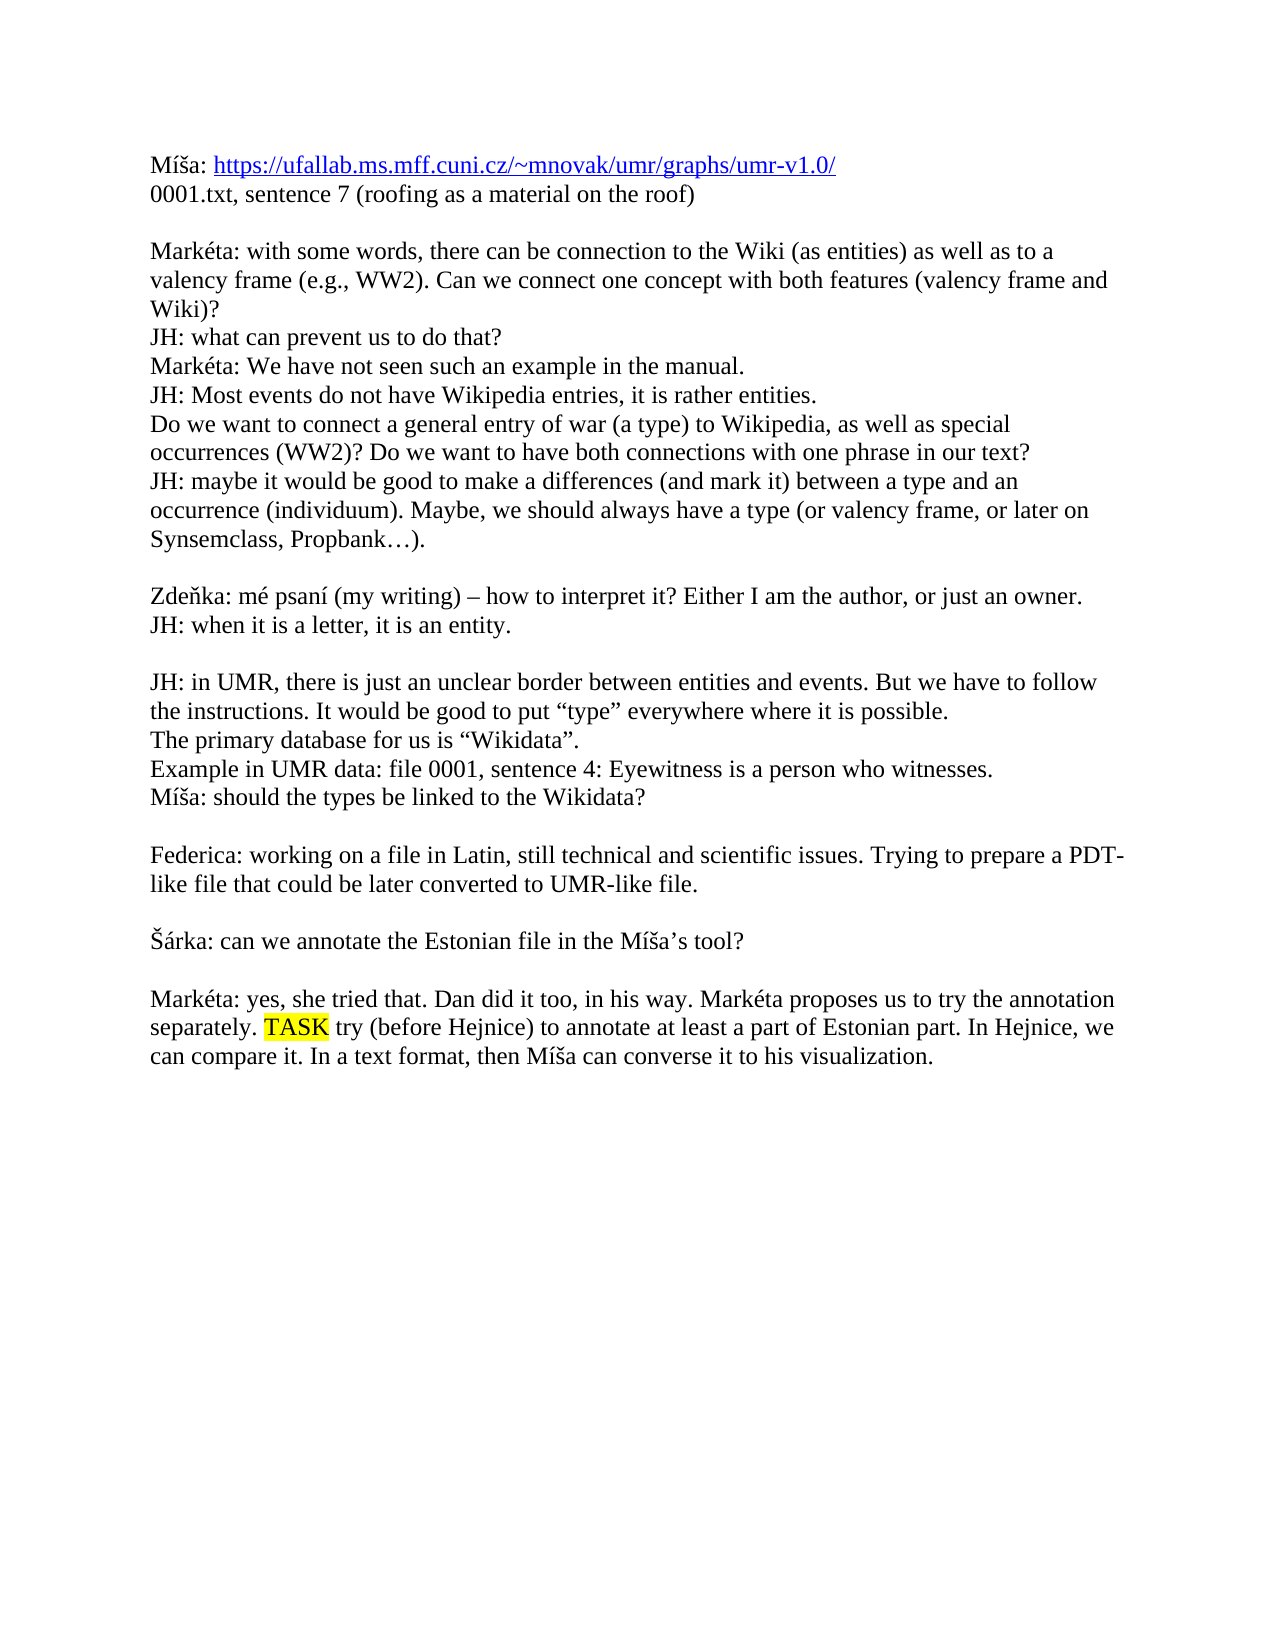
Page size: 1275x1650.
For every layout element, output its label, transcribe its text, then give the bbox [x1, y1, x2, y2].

text JH: maybe it would be good to make a differences (and mark it) between a type and an occurrence (individuum). Maybe, we should always have a type (or valency frame, or later on Synsemclass, Propbank…). [150, 466, 1125, 552]
text Šárka: can we annotate the Estonian file in the Míša’s tool? [150, 926, 1125, 955]
text JH: what can prevent us to do that? [150, 322, 1125, 351]
text Markéta: yes, she tried that. Dan did it too, in his way. Markéta proposes us to try the annotation separately. TASK try (before Hejnice) to annotate at least a part of Estonian part. In Hejnice, we can compare it. In a text format, then Míša can converse it to his visualization. [150, 984, 1125, 1070]
text The primary database for us is “Wikidata”. [150, 725, 1125, 754]
text Míša: https://ufallab.ms.mff.cuni.cz/~mnovak/umr/graphs/umr-v1.0/ [150, 150, 1125, 179]
text Example in UMR data: file 0001, sentence 4: Eyewitness is a person who witnesses. [150, 754, 1125, 782]
text Markéta: with some words, there can be connection to the Wiki (as entities) as well as to a valency frame (e.g., WW2). Can we connect one concept with both features (valency frame and Wiki)? [150, 236, 1125, 322]
text JH: when it is a letter, it is an entity. [150, 610, 1125, 639]
text Federica: working on a file in Latin, still technical and scientific issues. Trying to prepare a PDT-like file that could be later converted to UMR-like file. [150, 840, 1125, 897]
text Míša: should the types be linked to the Wikidata? [150, 782, 1125, 811]
text Zdeňka: mé psaní (my writing) – how to interpret it? Either I am the author, or just an owner. [150, 581, 1125, 610]
text JH: in UMR, there is just an unclear border between entities and events. But we have to follow the instructions. It would be good to put “type” everywhere where it is possible. [150, 667, 1125, 725]
text 0001.txt, sentence 7 (roofing as a material on the roof) [150, 179, 1125, 207]
text Do we want to connect a general entry of war (a type) to Wikipedia, as well as special occurrences (WW2)? Do we want to have both connections with one phrase in our text? [150, 409, 1125, 466]
text JH: Most events do not have Wikipedia entries, it is rather entities. [150, 380, 1125, 409]
text Markéta: We have not seen such an example in the manual. [150, 351, 1125, 380]
